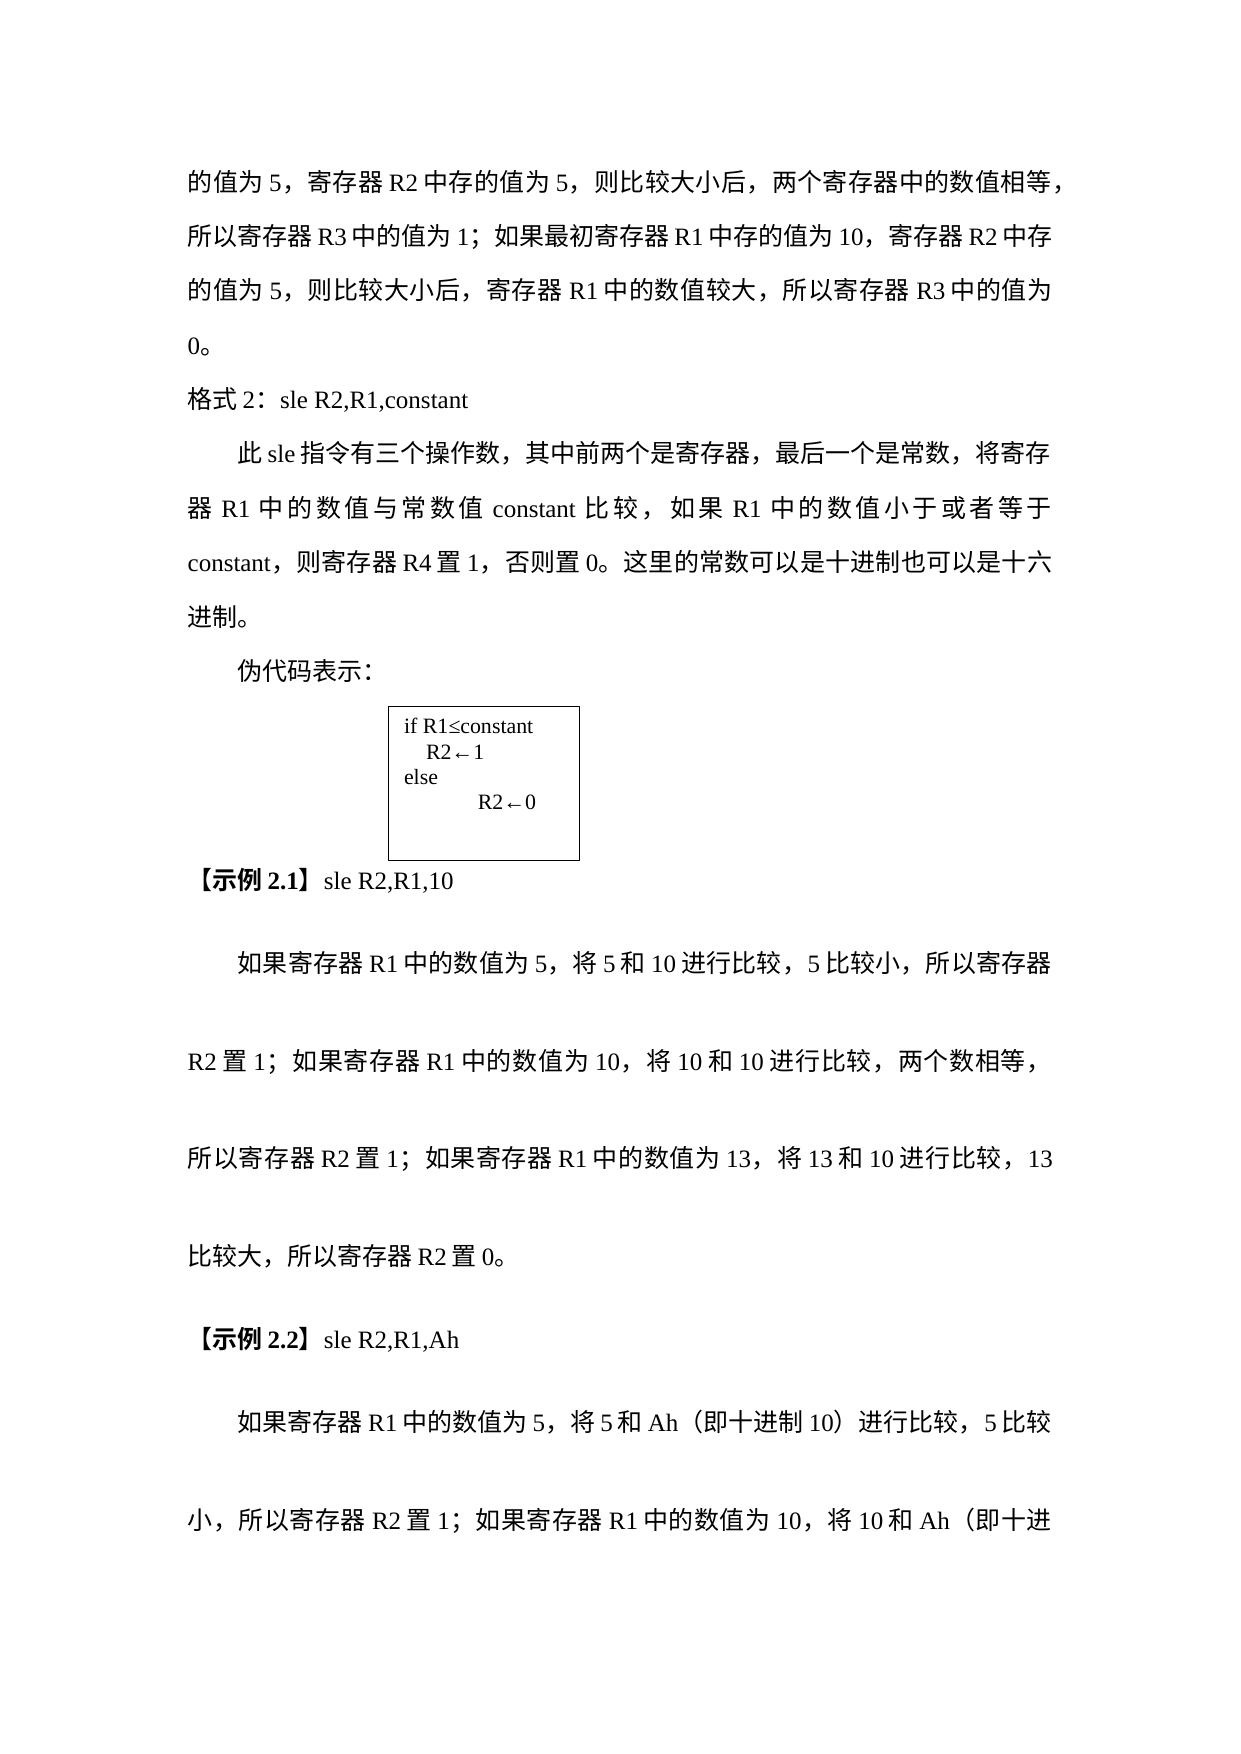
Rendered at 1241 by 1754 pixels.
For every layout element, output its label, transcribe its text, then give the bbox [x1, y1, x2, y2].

text 伪代码表示： [187, 651, 1053, 688]
text 此sle指令有三个操作数，其中前两个是寄存器，最后一个是常数，将寄存器R1中的数值与常数值constant比较，如果R1中的数值小于或者等于constant，则寄存器R4置1，否则置0。这里的常数可以是十进制也可以是十六进制。 [187, 434, 1053, 633]
text 【示例2.2】sle R2,R1,Ah [187, 1305, 1053, 1370]
text 如果寄存器R1中的数值为5，将5和10进行比较，5比较小，所以寄存器R2置1；如果寄存器R1中的数值为10，将10和10进行比较，两个数相等，所以寄存器R2置1；如果寄存器R1中的数值为13，将13和10进行比较，13比较大，所以寄存器R2置0。 [187, 929, 1053, 1287]
text 【示例2.1】sle R2,R1,10 [187, 846, 1053, 911]
text 格式2：sle R2,R1,constant [187, 379, 1053, 416]
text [187, 162, 1053, 361]
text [187, 1388, 1053, 1551]
